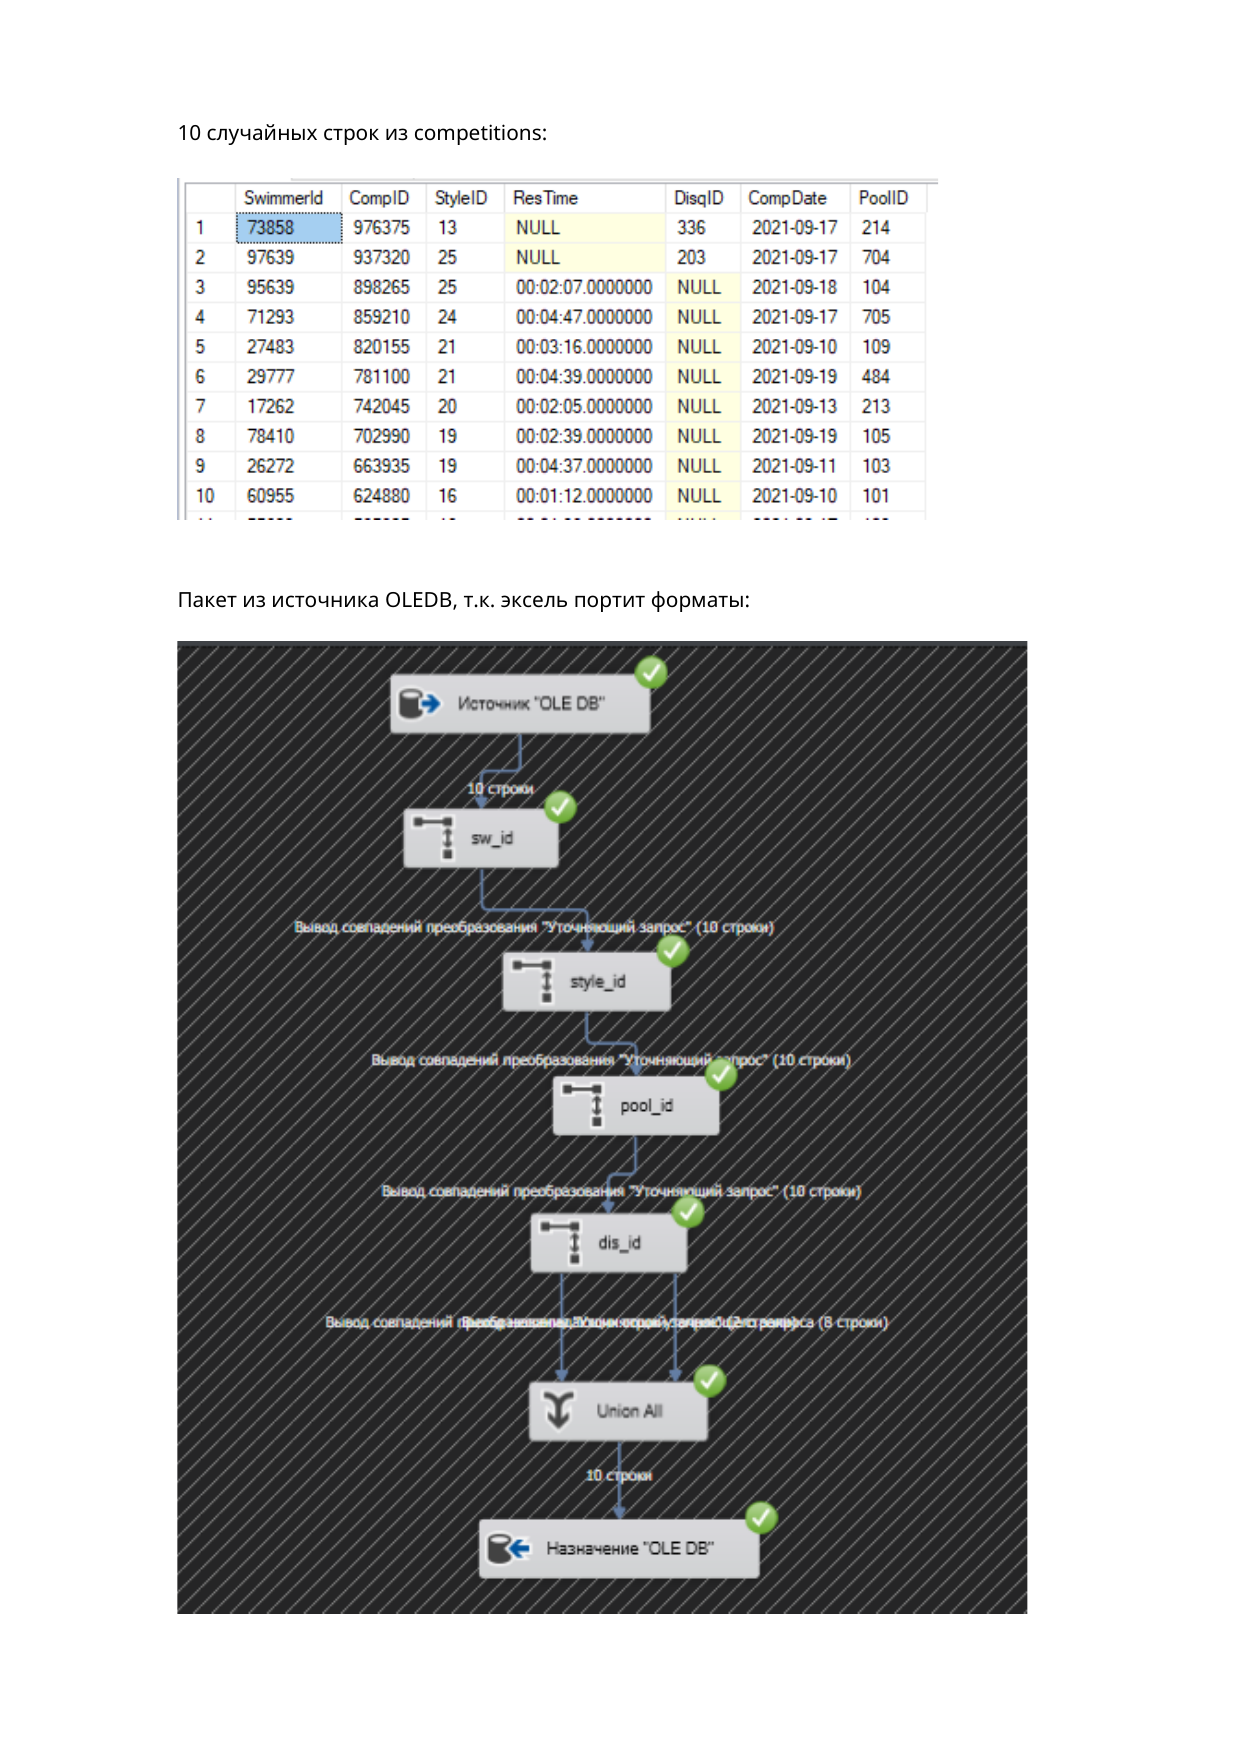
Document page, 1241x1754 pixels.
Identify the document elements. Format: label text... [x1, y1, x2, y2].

picture [177, 641, 1028, 1614]
text Пакет из источника OLEDB, т.к. эксель портит форматы: [177, 585, 1152, 614]
picture [177, 178, 939, 520]
